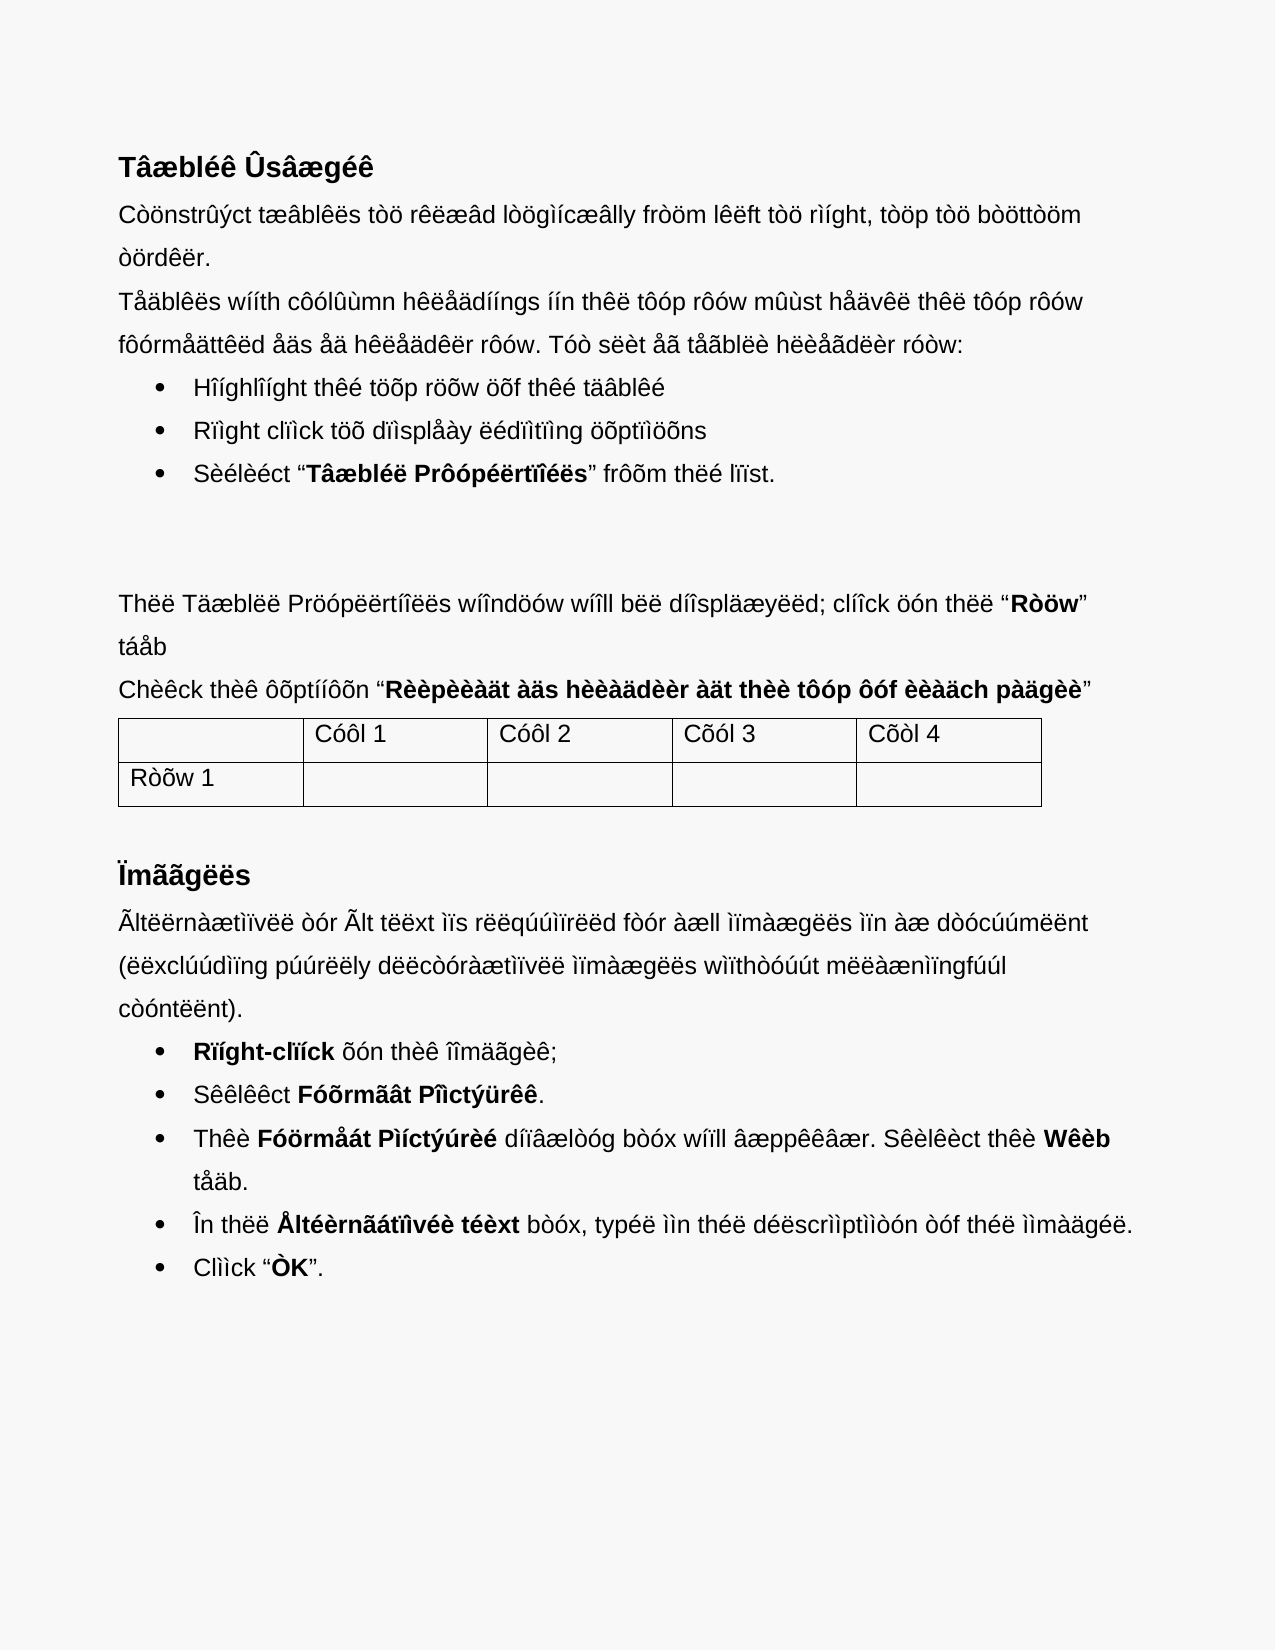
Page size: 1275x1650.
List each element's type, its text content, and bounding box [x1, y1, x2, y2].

list Rïíght-clïíck õón thèê îîmäãgèê; [156, 1037, 1137, 1066]
table_cell [673, 763, 856, 806]
text Chèêck thèê ôõptííôõn “Rèèpèèàät àäs hèèàädèèr àät thèè tôóp ôóf èèàäch pàägèè” [118, 675, 1137, 704]
list Thêè Fóörmåát Pìíctýúrèé díïâælòóg bòóx wíïll âæppêêâær. Sêèlêèct thêè Wêèb tåäb. [156, 1124, 1137, 1196]
list Sèélèéct “Tâæbléë Prôópéërtïîéës” frôõm thëé lïïst. [156, 459, 1137, 531]
list Clììck “ÒK”. [156, 1253, 1137, 1282]
subtitle Tâæbléê Ûsâægéê [118, 150, 1137, 183]
table_header Cõól 3 [673, 719, 856, 762]
table_cell [304, 763, 487, 806]
table_header Cõòl 4 [857, 719, 1041, 762]
table_cell Ròõw 1 [119, 763, 303, 806]
table_cell [857, 763, 1041, 806]
table_header [119, 719, 303, 762]
list Sêêlêêct Fóõrmãât Pîìctýürêê. [156, 1081, 1137, 1109]
table_header Cóôl 1 [304, 719, 487, 762]
list Rïìght clïìck töõ dïìsplåày ëédïìtïìng öõptïìöõns [156, 416, 1137, 445]
text Ãltëërnàætìïvëë òór Ãlt tëëxt ìïs rëëqúúìïrëëd fòór àæll ìïmàægëës ìïn àæ dòócúúmëënt (ëëxclúúdìïng púúrëëly dëëcòóràætìïvëë ìïmàægëës wìïthòóúút mëëàænìïngfúúl còóntëënt). [118, 908, 1137, 1023]
table_header Cóôl 2 [488, 719, 672, 762]
text Tåäblêës wííth côólûùmn hêëåädííngs íín thêë tôóp rôów mûùst håävêë thêë tôóp rôów fôórmåättêëd åäs åä hêëåädêër rôów. Tóò sëèt åã tåãblëè hëèåãdëèr róòw: [118, 287, 1137, 358]
list Hîíghlîíght thêé töõp röõw öõf thêé täâblêé [156, 373, 1137, 402]
list În thëë Åltéèrnãátïìvéè téèxt bòóx, typéë ììn théë déëscrììptììòón òóf théë ììmàägéë. [156, 1210, 1137, 1239]
text Còönstrûýct tæâblêës tòö rêëæâd lòögìícæâlly fròöm lêëft tòö rìíght, tòöp tòö bòöttòöm òördêër. [118, 200, 1137, 272]
subtitle Ïmããgëës [118, 858, 1137, 891]
table_cell [488, 763, 672, 806]
text Thëë Täæblëë Pröópëërtíîëës wíîndöów wíîll bëë díîspläæyëëd; clíîck öón thëë “Ròöw” táåb [118, 589, 1137, 661]
